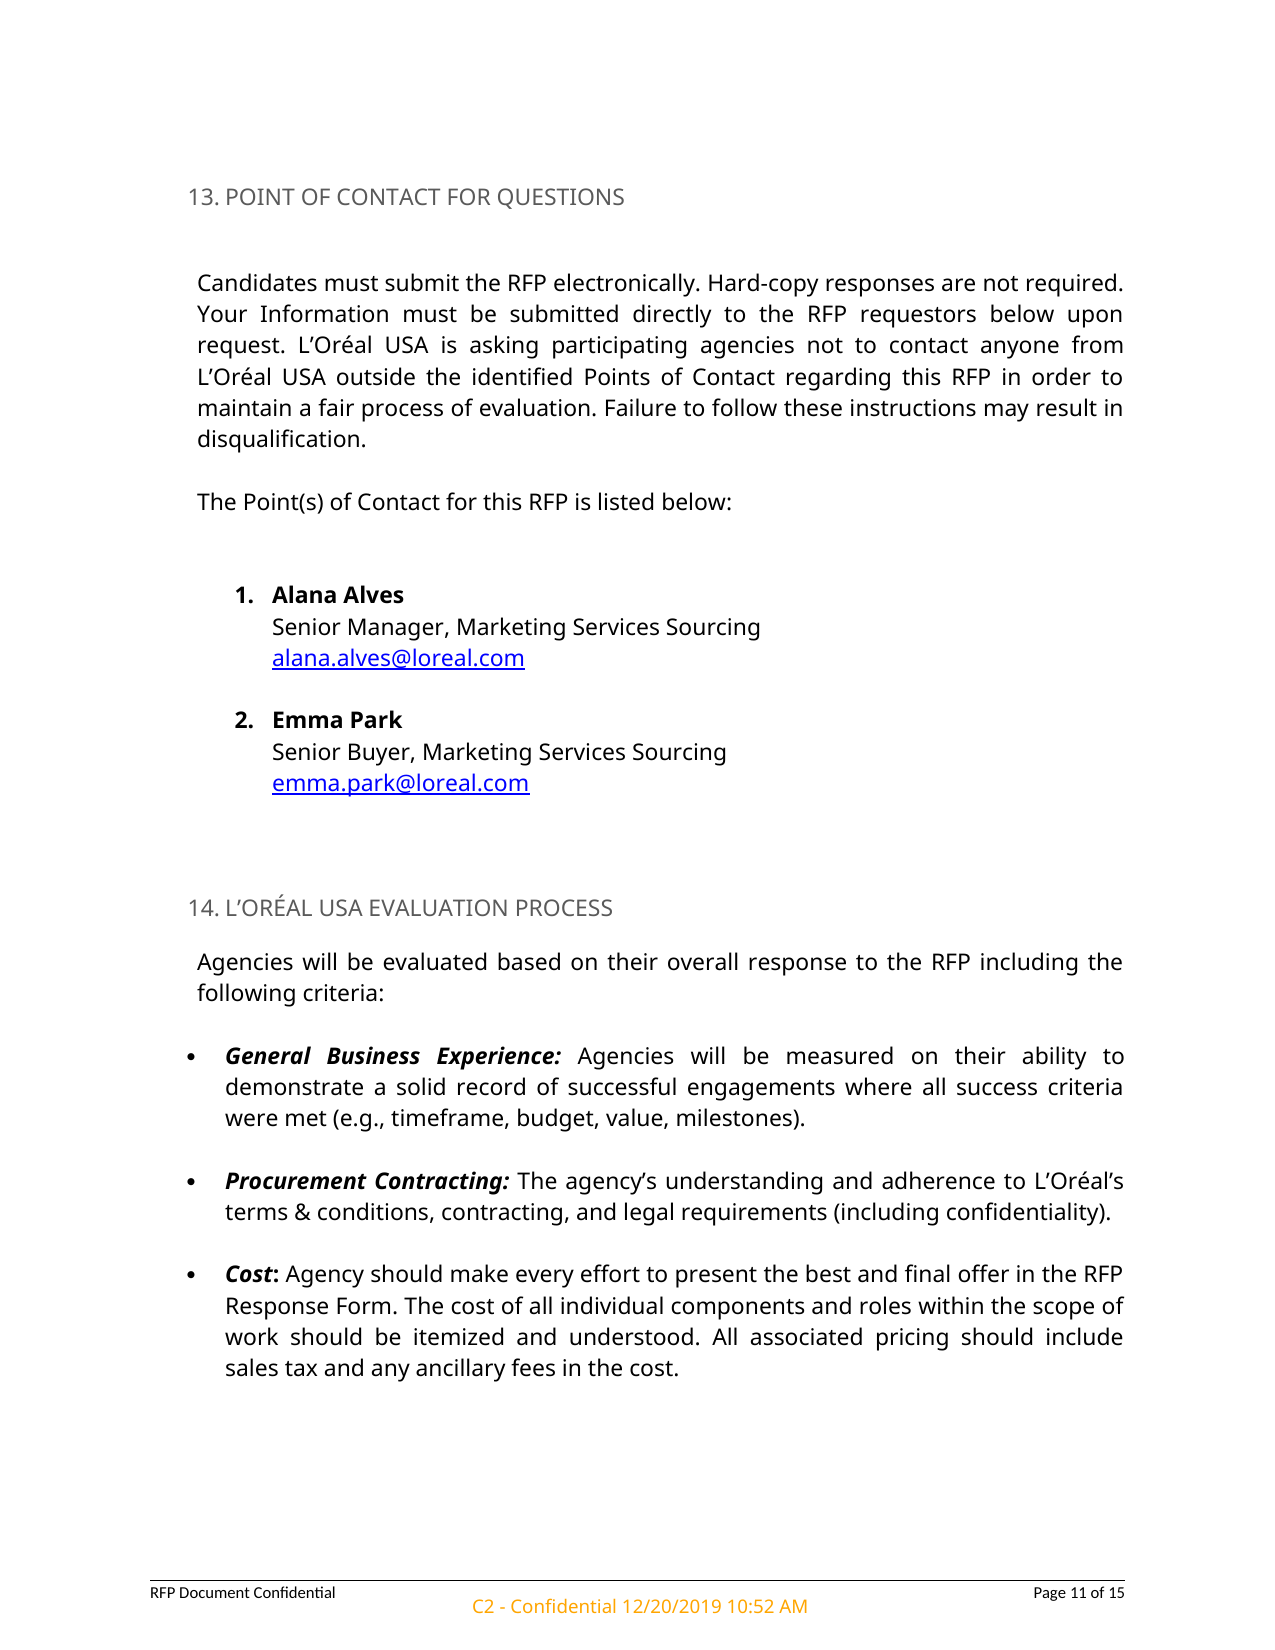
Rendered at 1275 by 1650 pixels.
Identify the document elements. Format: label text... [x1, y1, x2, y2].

text The Point(s) of Contact for this RFP is listed below: [197, 485, 1125, 517]
list Cost: Agency should make every effort to present the best and final offer in the RFP Response Form. The cost of all individual components and roles within the scope of work should be itemized and understood. All associated pricing should include sales tax and any ancillary fees in the cost. [187, 1258, 1125, 1383]
text Senior Manager, Marketing Services Sourcing [244, 610, 1125, 642]
text emma.park@loreal.com [244, 767, 1125, 798]
text Agencies will be evaluated based on their overall response to the RFP including the following criteria: [197, 946, 1125, 1008]
list Alana Alves [234, 579, 1125, 610]
text Candidates must submit the RFP electronically. Hard-copy responses are not required. Your Information must be submitted directly to the RFP requestors below upon request. L’Oréal USA is asking participating agencies not to contact anyone from L’Oréal USA outside the identified Points of Contact regarding this RFP in order to maintain a fair process of evaluation. Failure to follow these instructions may result in disqualification. [197, 267, 1125, 454]
list General Business Experience: Agencies will be measured on their ability to demonstrate a solid record of successful engagements where all success criteria were met (e.g., timeframe, budget, value, milestones). [187, 1039, 1125, 1133]
list Procurement Contracting: The agency’s understanding and adherence to L’Oréal’s terms & conditions, contracting, and legal requirements (including confidentiality). [187, 1164, 1125, 1227]
list Emma Park [234, 704, 1125, 735]
text alana.alves@loreal.com [244, 642, 1125, 673]
text Senior Buyer, Marketing Services Sourcing [244, 735, 1125, 767]
text L’ORÉAL USA EVALUATION PROCESS [187, 892, 1125, 923]
text POINT OF CONTACT FOR QUESTIONS [187, 181, 1125, 212]
